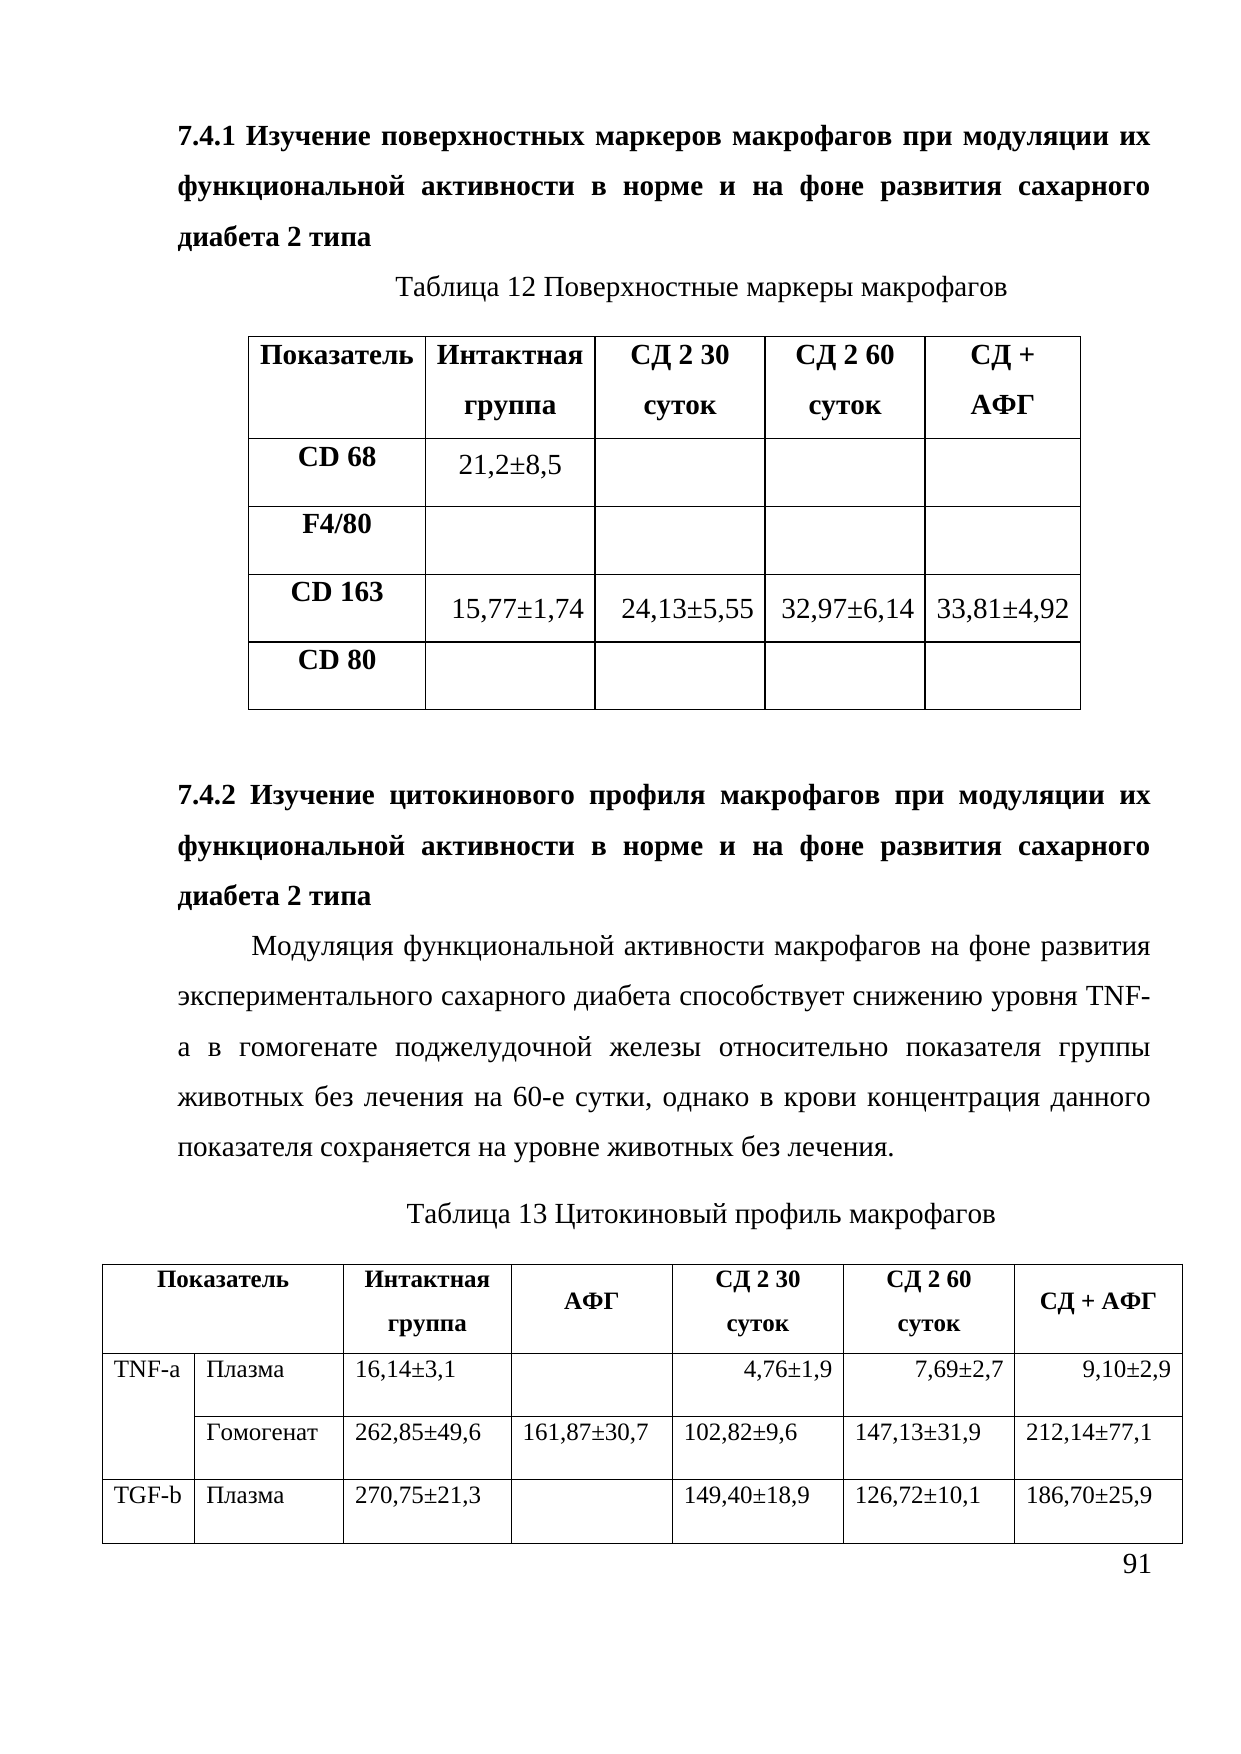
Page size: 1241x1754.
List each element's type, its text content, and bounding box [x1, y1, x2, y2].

table_header СД 2 60 суток [766, 337, 924, 438]
table_header СД 2 30 суток [596, 337, 764, 438]
table_cell [766, 643, 924, 709]
table_cell 7,69±2,7 [844, 1354, 1014, 1416]
table_cell СD 68 [249, 439, 425, 506]
table_cell 15,77±1,74 [426, 575, 594, 641]
table_header Показатель [249, 337, 425, 438]
table_cell 4,76±1,9 [673, 1354, 843, 1416]
table_cell [596, 507, 764, 573]
table_header Интактная группа [426, 337, 594, 438]
table_cell 21,2±8,5 [426, 439, 594, 506]
table_header СД + АФГ [1015, 1265, 1182, 1353]
table_cell TNF-a [103, 1354, 194, 1479]
table_cell [766, 439, 924, 506]
table_cell [512, 1354, 672, 1416]
table_header СД 2 30 суток [673, 1265, 843, 1353]
table_cell 126,72±10,1 [844, 1480, 1014, 1542]
table_cell 9,10±2,9 [1015, 1354, 1182, 1416]
table_cell [926, 439, 1080, 506]
table_cell 262,85±49,6 [344, 1417, 511, 1479]
table_cell 102,82±9,6 [673, 1417, 843, 1479]
table_cell 212,14±77,1 [1015, 1417, 1182, 1479]
table_cell 24,13±5,55 [596, 575, 764, 641]
table_header АФГ [512, 1265, 672, 1353]
table_cell 16,14±3,1 [344, 1354, 511, 1416]
table_cell Гомогенат [195, 1417, 343, 1479]
table_header СД 2 60 суток [844, 1265, 1014, 1353]
table_cell СD 80 [249, 643, 425, 709]
table_cell 32,97±6,14 [766, 575, 924, 641]
table_cell CD 163 [249, 575, 425, 641]
text Модуляция функциональной активности макрофагов на фоне развития экспериментального сахарного диабета способствует снижению уровня TNF-a в гомогенате поджелудочной железы относительно показателя группы животных без лечения на 60-е сутки, однако в крови концентрация данного показателя сохраняется на уровне животных без лечения. [177, 928, 1152, 1163]
table_cell Плазма [195, 1480, 343, 1542]
table_cell 149,40±18,9 [673, 1480, 843, 1542]
table_header СД + АФГ [926, 337, 1080, 438]
text Таблица 13 Цитокиновый профиль макрофагов [177, 1196, 1152, 1230]
table_header Интактная группа [344, 1265, 511, 1353]
table_cell 147,13±31,9 [844, 1417, 1014, 1479]
table_cell [596, 643, 764, 709]
table_cell [512, 1480, 672, 1542]
table_cell [926, 507, 1080, 573]
table_cell F4/80 [249, 507, 425, 573]
table_cell [426, 643, 594, 709]
table_cell 186,70±25,9 [1015, 1480, 1182, 1542]
table_cell [426, 507, 594, 573]
table_cell Плазма [195, 1354, 343, 1416]
table_header Показатель [103, 1265, 343, 1353]
table_cell 270,75±21,3 [344, 1480, 511, 1542]
table_cell 33,81±4,92 [926, 575, 1080, 641]
text Таблица 12 Поверхностные маркеры макрофагов [177, 269, 1152, 303]
table_cell [926, 643, 1080, 709]
table_cell TGF-b [103, 1480, 194, 1542]
table_cell [596, 439, 764, 506]
table_cell 161,87±30,7 [512, 1417, 672, 1479]
subtitle 7.4.1 Изучение поверхностных маркеров макрофагов при модуляции их функциональной активности в норме и на фоне развития сахарного диабета 2 типа [177, 118, 1152, 252]
table_cell [766, 507, 924, 573]
subtitle 7.4.2 Изучение цитокинового профиля макрофагов при модуляции их функциональной активности в норме и на фоне развития сахарного диабета 2 типа [177, 777, 1152, 911]
